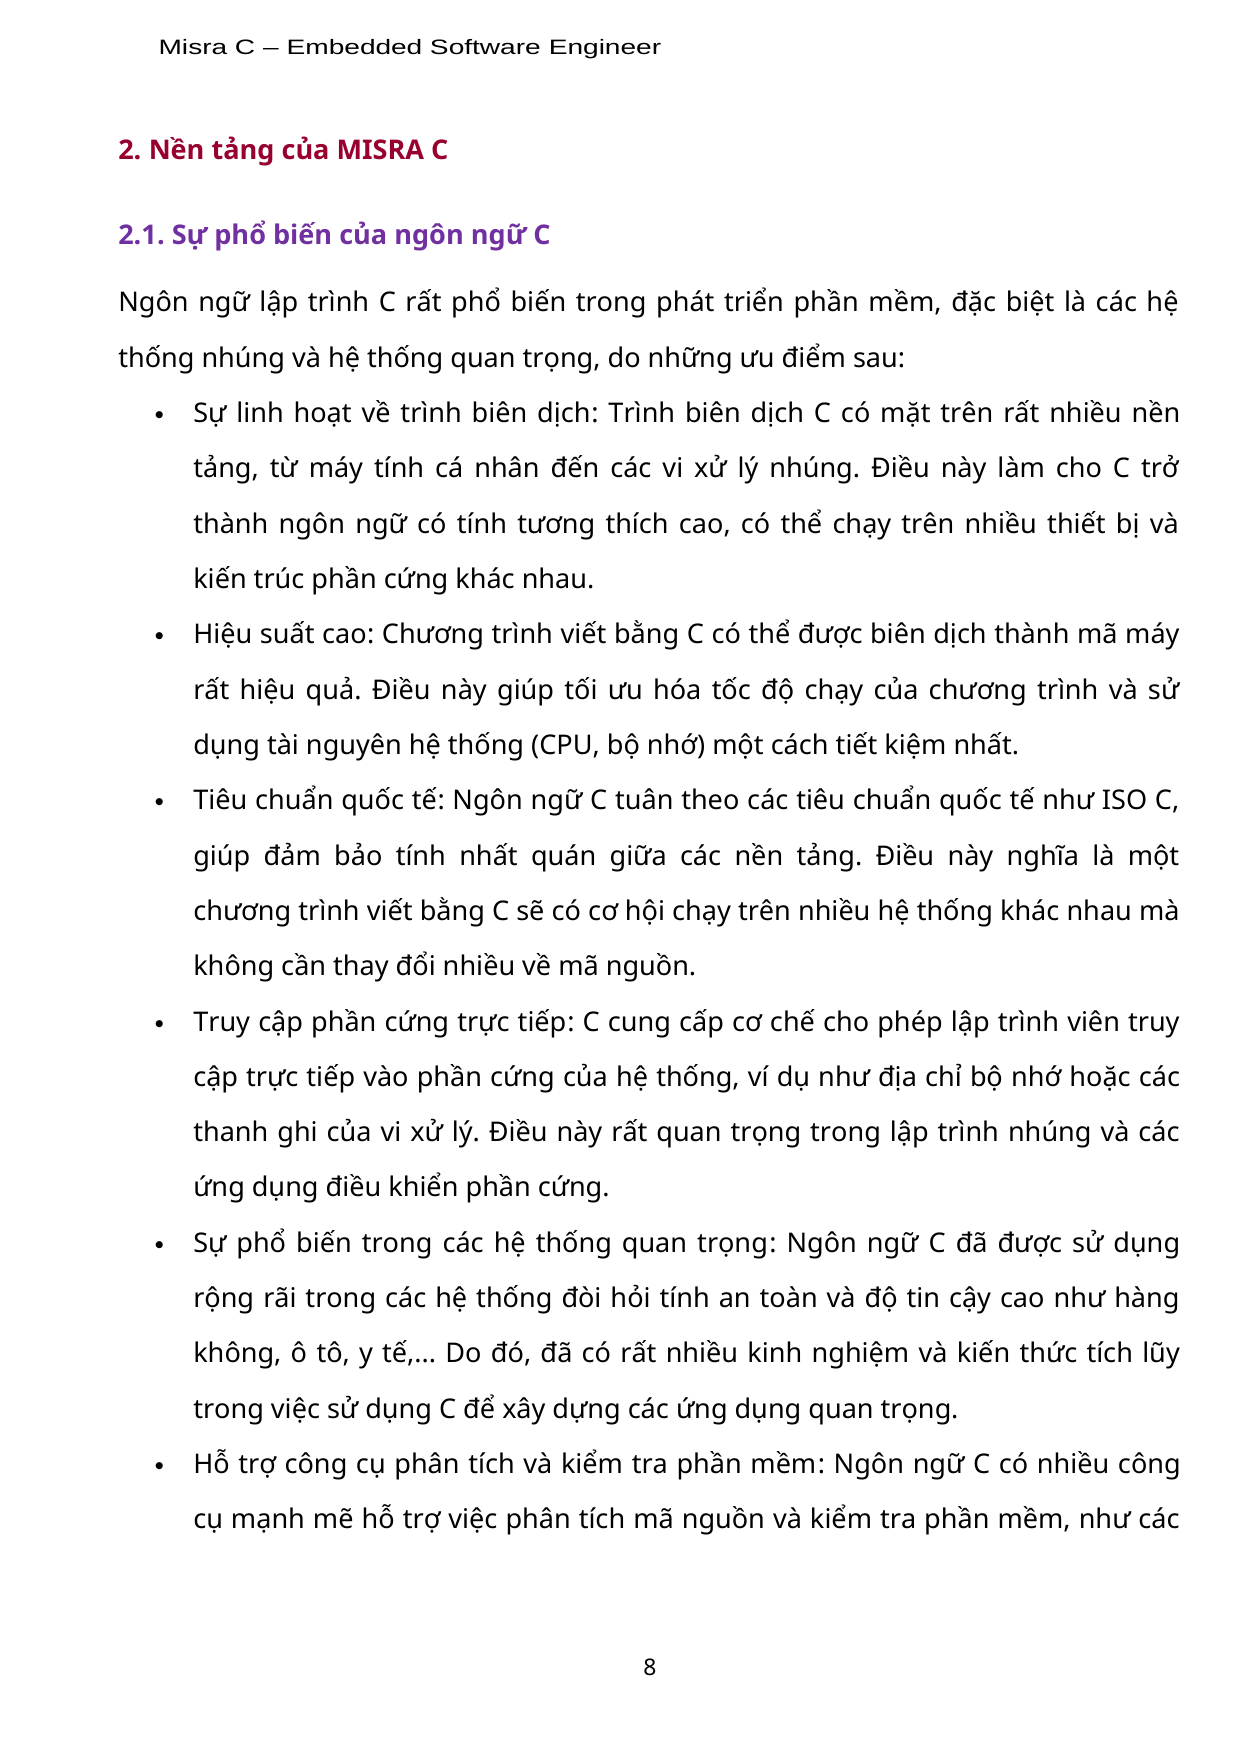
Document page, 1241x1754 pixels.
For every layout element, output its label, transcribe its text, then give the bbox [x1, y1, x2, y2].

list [156, 1444, 1181, 1537]
subtitle Sự phổ biến của ngôn ngữ C [118, 215, 1181, 252]
subtitle Nền tảng của MISRA C [118, 131, 1181, 167]
list Sự phổ biến trong các hệ thống quan trọng: Ngôn ngữ C đã được sử dụng rộng rãi trong các hệ thống đòi hỏi tính an toàn và độ tin cậy cao như hàng không, ô tô, y tế,... Do đó, đã có rất nhiều kinh nghiệm và kiến thức tích lũy trong việc sử dụng C để xây dựng các ứng dụng quan trọng. [156, 1223, 1181, 1426]
list Tiêu chuẩn quốc tế: Ngôn ngữ C tuân theo các tiêu chuẩn quốc tế như ISO C, giúp đảm bảo tính nhất quán giữa các nền tảng. Điều này nghĩa là một chương trình viết bằng C sẽ có cơ hội chạy trên nhiều hệ thống khác nhau mà không cần thay đổi nhiều về mã nguồn. [156, 781, 1181, 983]
list Truy cập phần cứng trực tiếp: C cung cấp cơ chế cho phép lập trình viên truy cập trực tiếp vào phần cứng của hệ thống, ví dụ như địa chỉ bộ nhớ hoặc các thanh ghi của vi xử lý. Điều này rất quan trọng trong lập trình nhúng và các ứng dụng điều khiển phần cứng. [156, 1002, 1181, 1205]
text Ngôn ngữ lập trình C rất phổ biến trong phát triển phần mềm, đặc biệt là các hệ thống nhúng và hệ thống quan trọng, do những ưu điểm sau: [118, 283, 1181, 375]
list Sự linh hoạt về trình biên dịch: Trình biên dịch C có mặt trên rất nhiều nền tảng, từ máy tính cá nhân đến các vi xử lý nhúng. Điều này làm cho C trở thành ngôn ngữ có tính tương thích cao, có thể chạy trên nhiều thiết bị và kiến trúc phần cứng khác nhau. [156, 393, 1181, 596]
list Hiệu suất cao: Chương trình viết bằng C có thể được biên dịch thành mã máy rất hiệu quả. Điều này giúp tối ưu hóa tốc độ chạy của chương trình và sử dụng tài nguyên hệ thống (CPU, bộ nhớ) một cách tiết kiệm nhất. [156, 615, 1181, 762]
